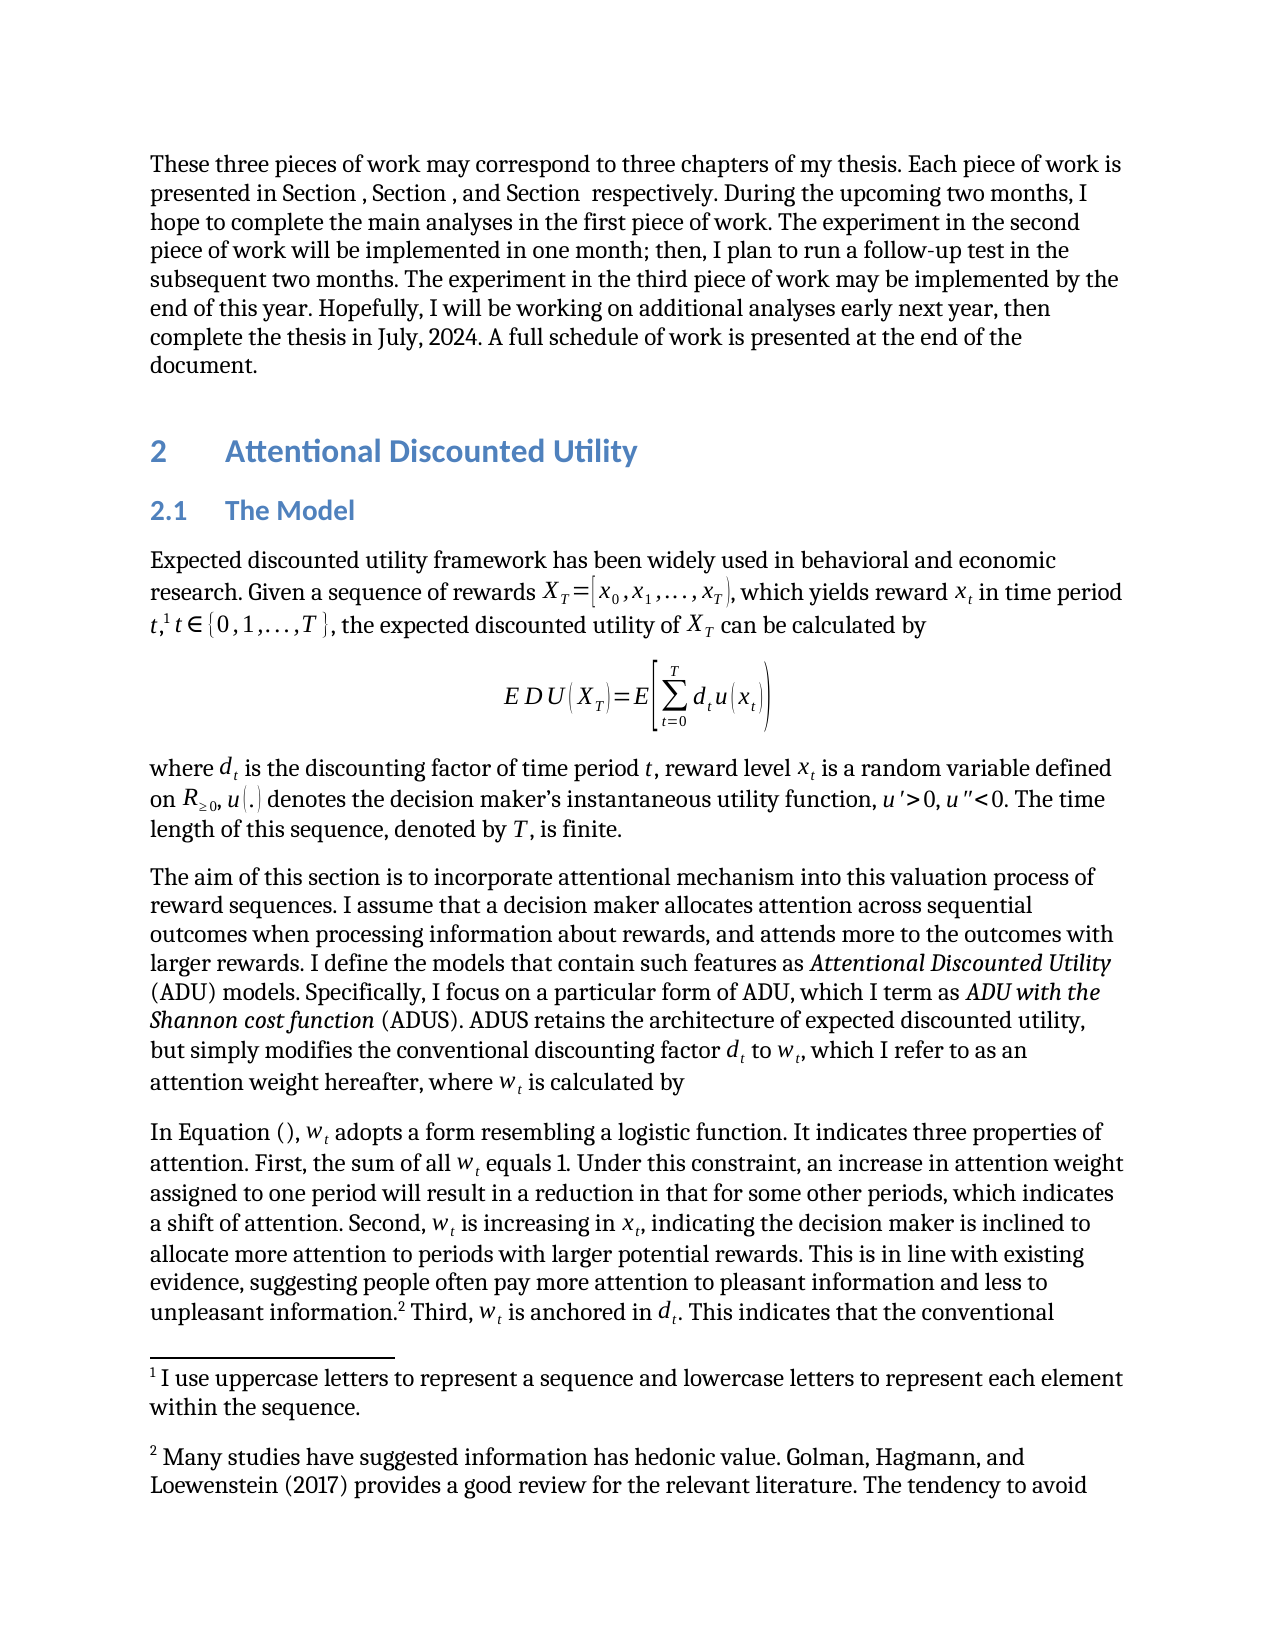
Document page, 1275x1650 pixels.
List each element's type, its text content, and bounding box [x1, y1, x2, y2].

text The aim of this section is to incorporate attentional mechanism into this valuation process of reward sequences. I assume that a decision maker allocates attention across sequential outcomes when processing information about rewards, and attends more to the outcomes with larger rewards. I define the models that contain such features as Attentional Discounted Utility (ADU) models. Specifically, I focus on a particular form of ADU, which I term as ADU with the Shannon cost function (ADUS). ADUS retains the architecture of expected discounted utility, but simply modifies the conventional discounting factor to , which I refer to as an attention weight hereafter, where is calculated by [150, 863, 1125, 1098]
subtitle 2.1 The Model [150, 492, 1125, 527]
text where is the discounting factor of time period , reward level is a random variable defined on , denotes the decision maker’s instantaneous utility function, , . The time length of this sequence, denoted by , is finite. [150, 752, 1125, 844]
text Expected discounted utility framework has been widely used in behavioral and economic research. Given a sequence of rewards , which yields reward in time period , , the expected discounted utility of can be calculated by [150, 546, 1125, 641]
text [150, 1117, 1125, 1328]
text These three pieces of work may correspond to three chapters of my thesis. Each piece of work is presented in Section , Section , and Section respectively. During the upcoming two months, I hope to complete the main analyses in the first piece of work. The experiment in the second piece of work will be implemented in one month; then, I plan to run a follow-up test in the subsequent two months. The experiment in the third piece of work may be implemented by the end of this year. Hopefully, I will be working on additional analyses early next year, then complete the thesis in July, 2024. A full schedule of work is presented at the end of the document. [150, 150, 1125, 380]
subtitle 2 Attentional Discounted Utility [150, 430, 1125, 471]
